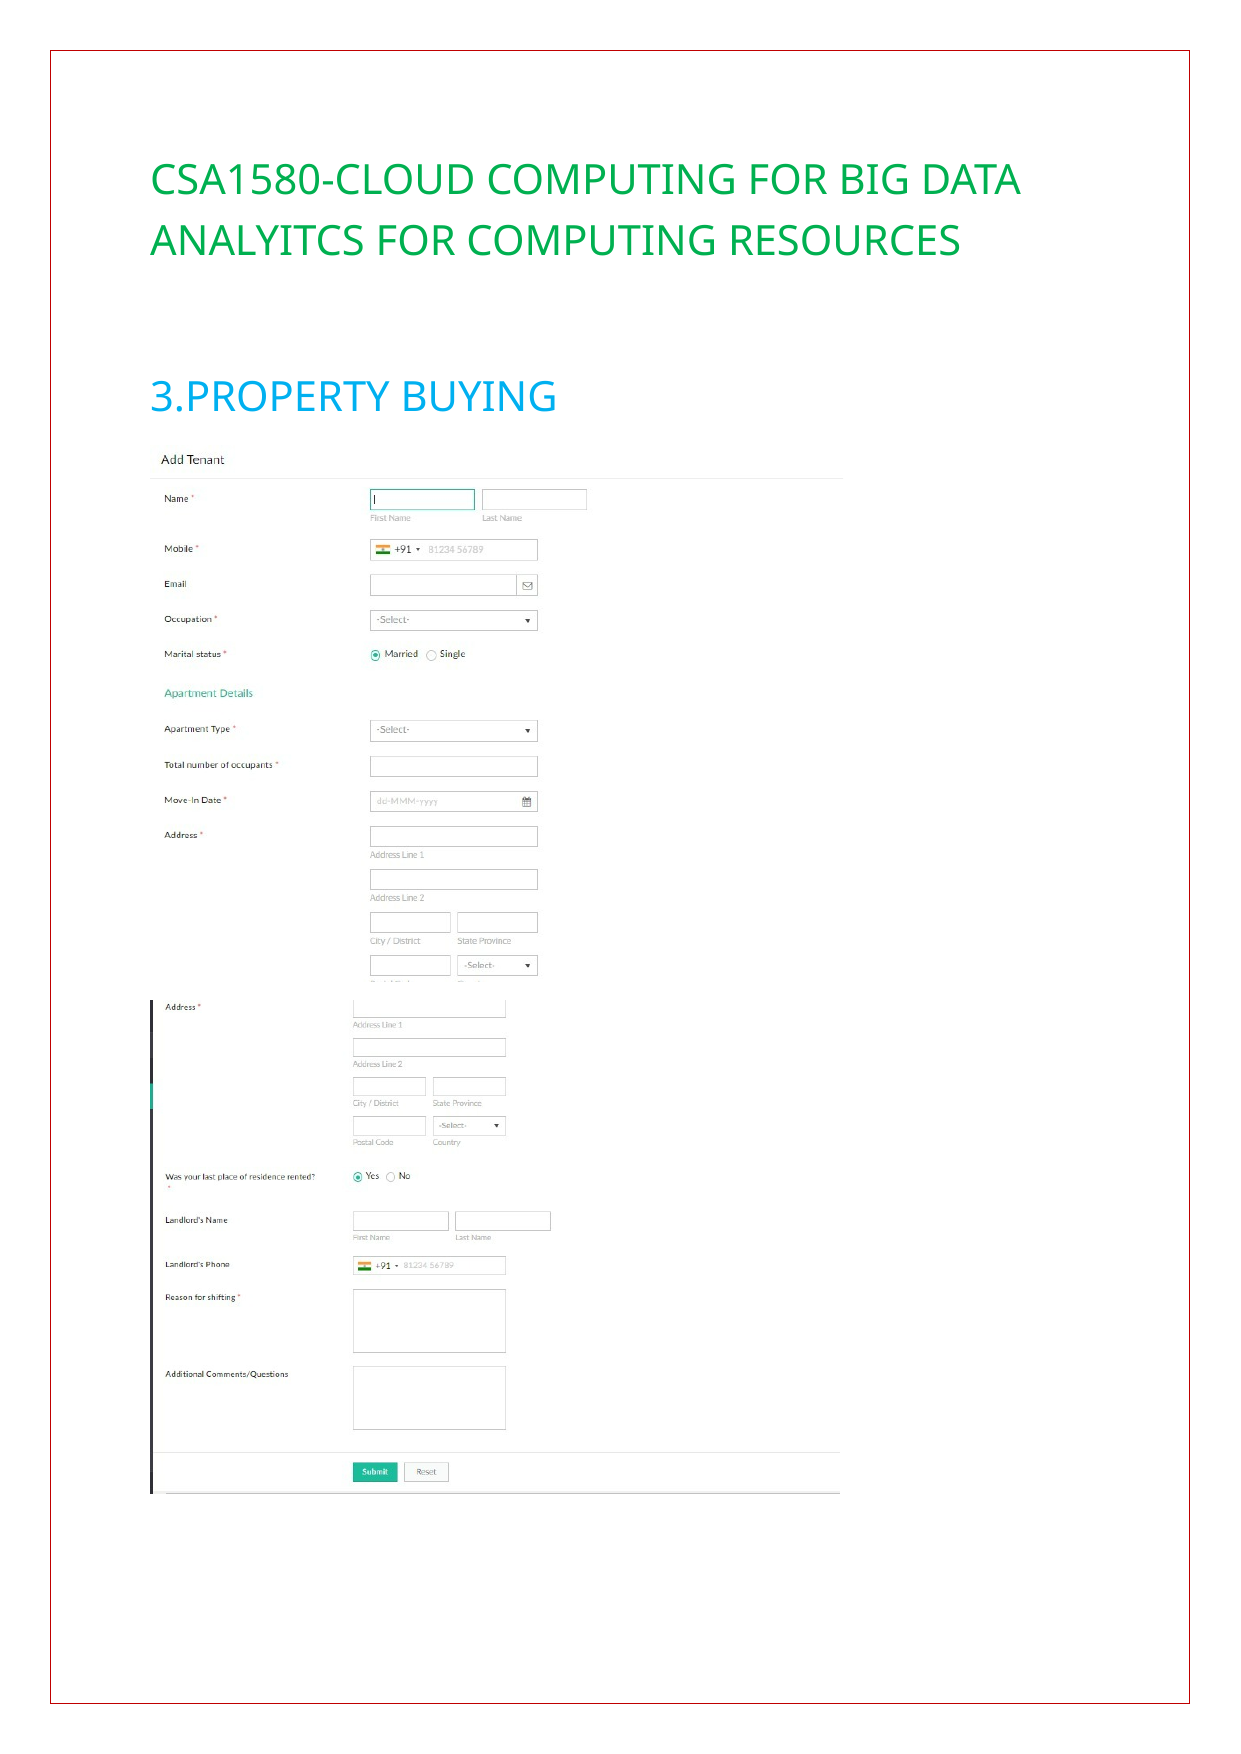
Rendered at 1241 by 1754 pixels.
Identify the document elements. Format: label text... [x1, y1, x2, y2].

picture [150, 1000, 840, 1494]
text 3.PROPERTY BUYING [150, 367, 1090, 424]
picture [150, 445, 844, 982]
text CSA1580-CLOUD COMPUTING FOR BIG DATA ANALYITCS FOR COMPUTING RESOURCES [150, 150, 1090, 268]
